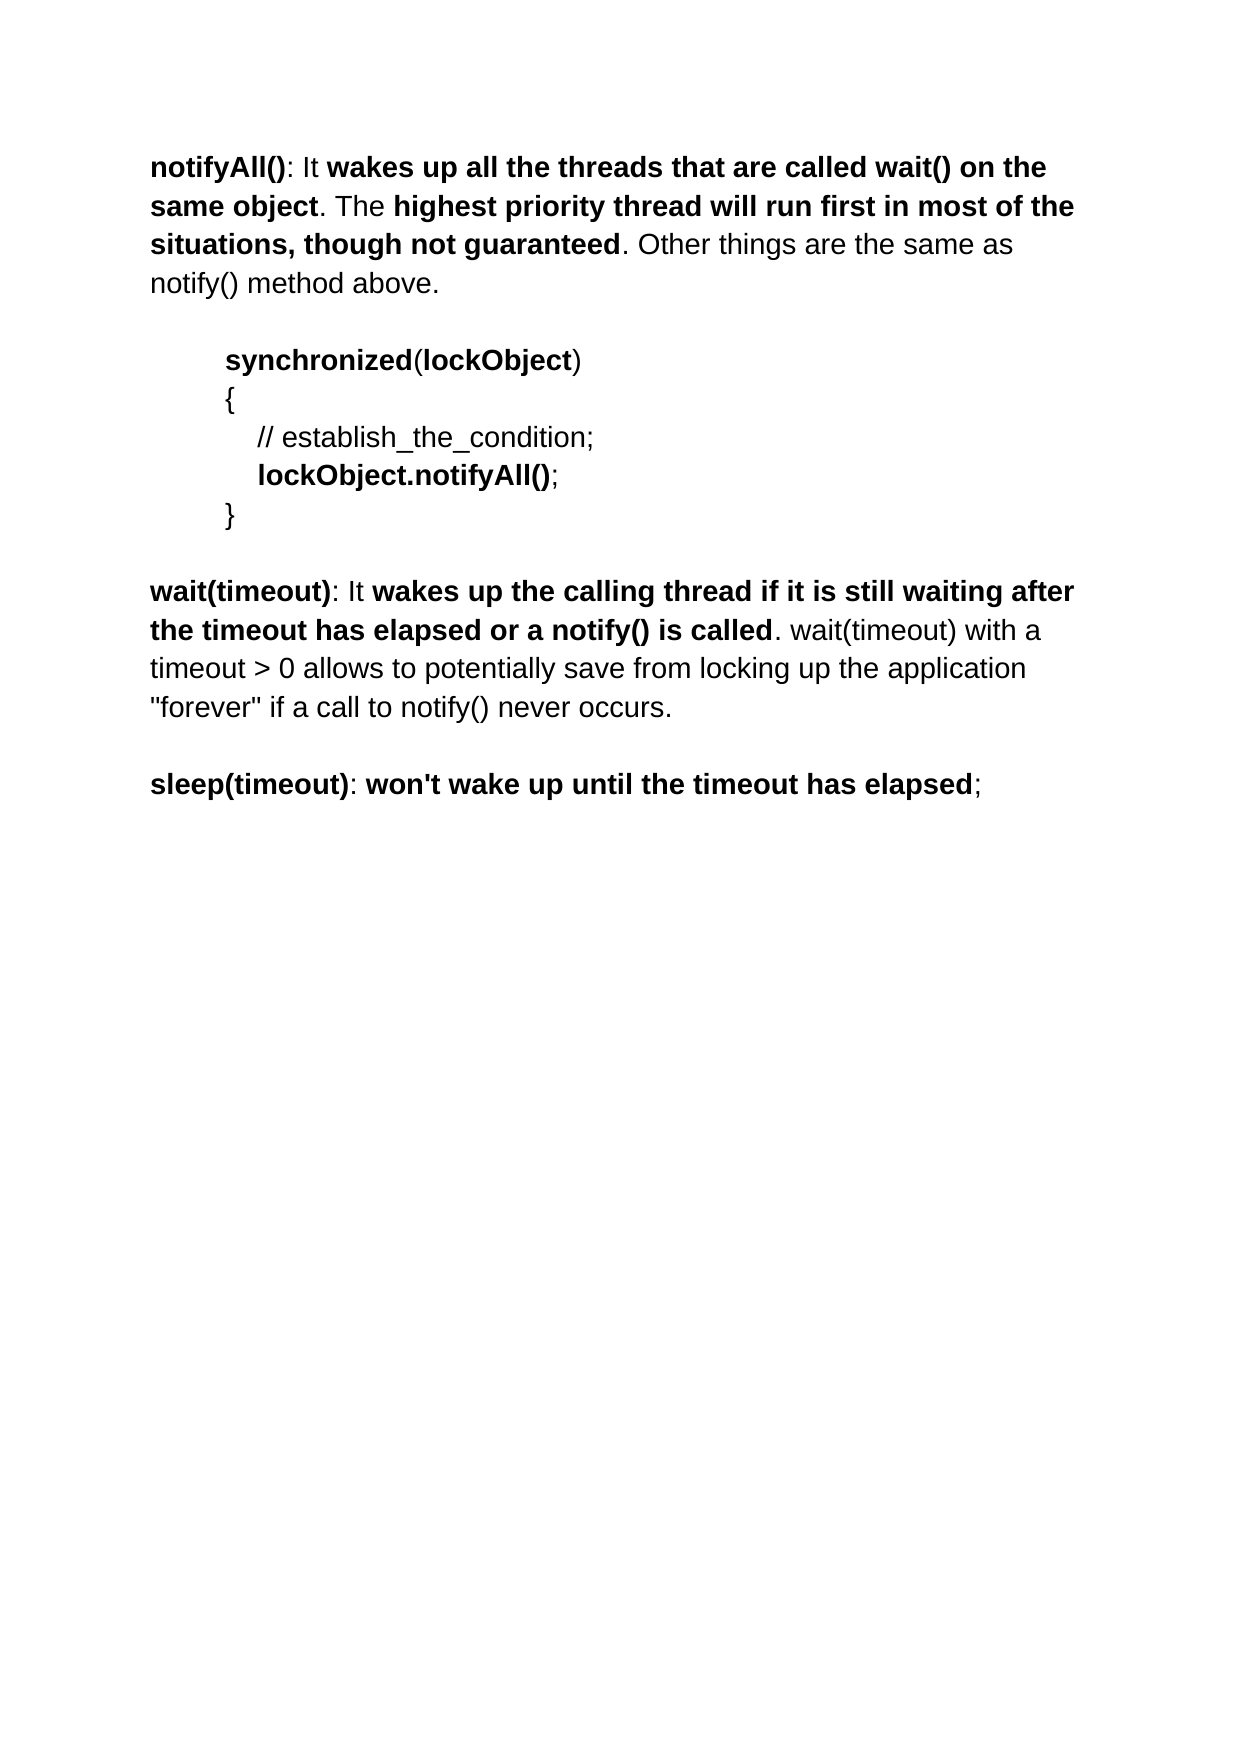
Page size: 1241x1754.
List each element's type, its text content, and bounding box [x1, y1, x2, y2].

text { [225, 381, 1090, 415]
text sleep(timeout): won't wake up until the timeout has elapsed; [150, 767, 1090, 800]
text } [225, 497, 1090, 530]
text notifyAll(): It wakes up all the threads that are called wait() on the same object. The highest priority thread will run first in most of the situations, though not guaranteed. Other things are the same as notify() method above. [150, 150, 1090, 299]
text wait(timeout): It wakes up the calling thread if it is still waiting after the timeout has elapsed or a notify() is called. wait(timeout) with a timeout > 0 allows to potentially save from locking up the application "forever" if a call to notify() never occurs. [150, 574, 1090, 723]
text lockObject.notifyAll(); [225, 458, 1090, 492]
text synchronized(lockObject) [225, 343, 1090, 376]
text // establish_the_condition; [225, 420, 1090, 453]
